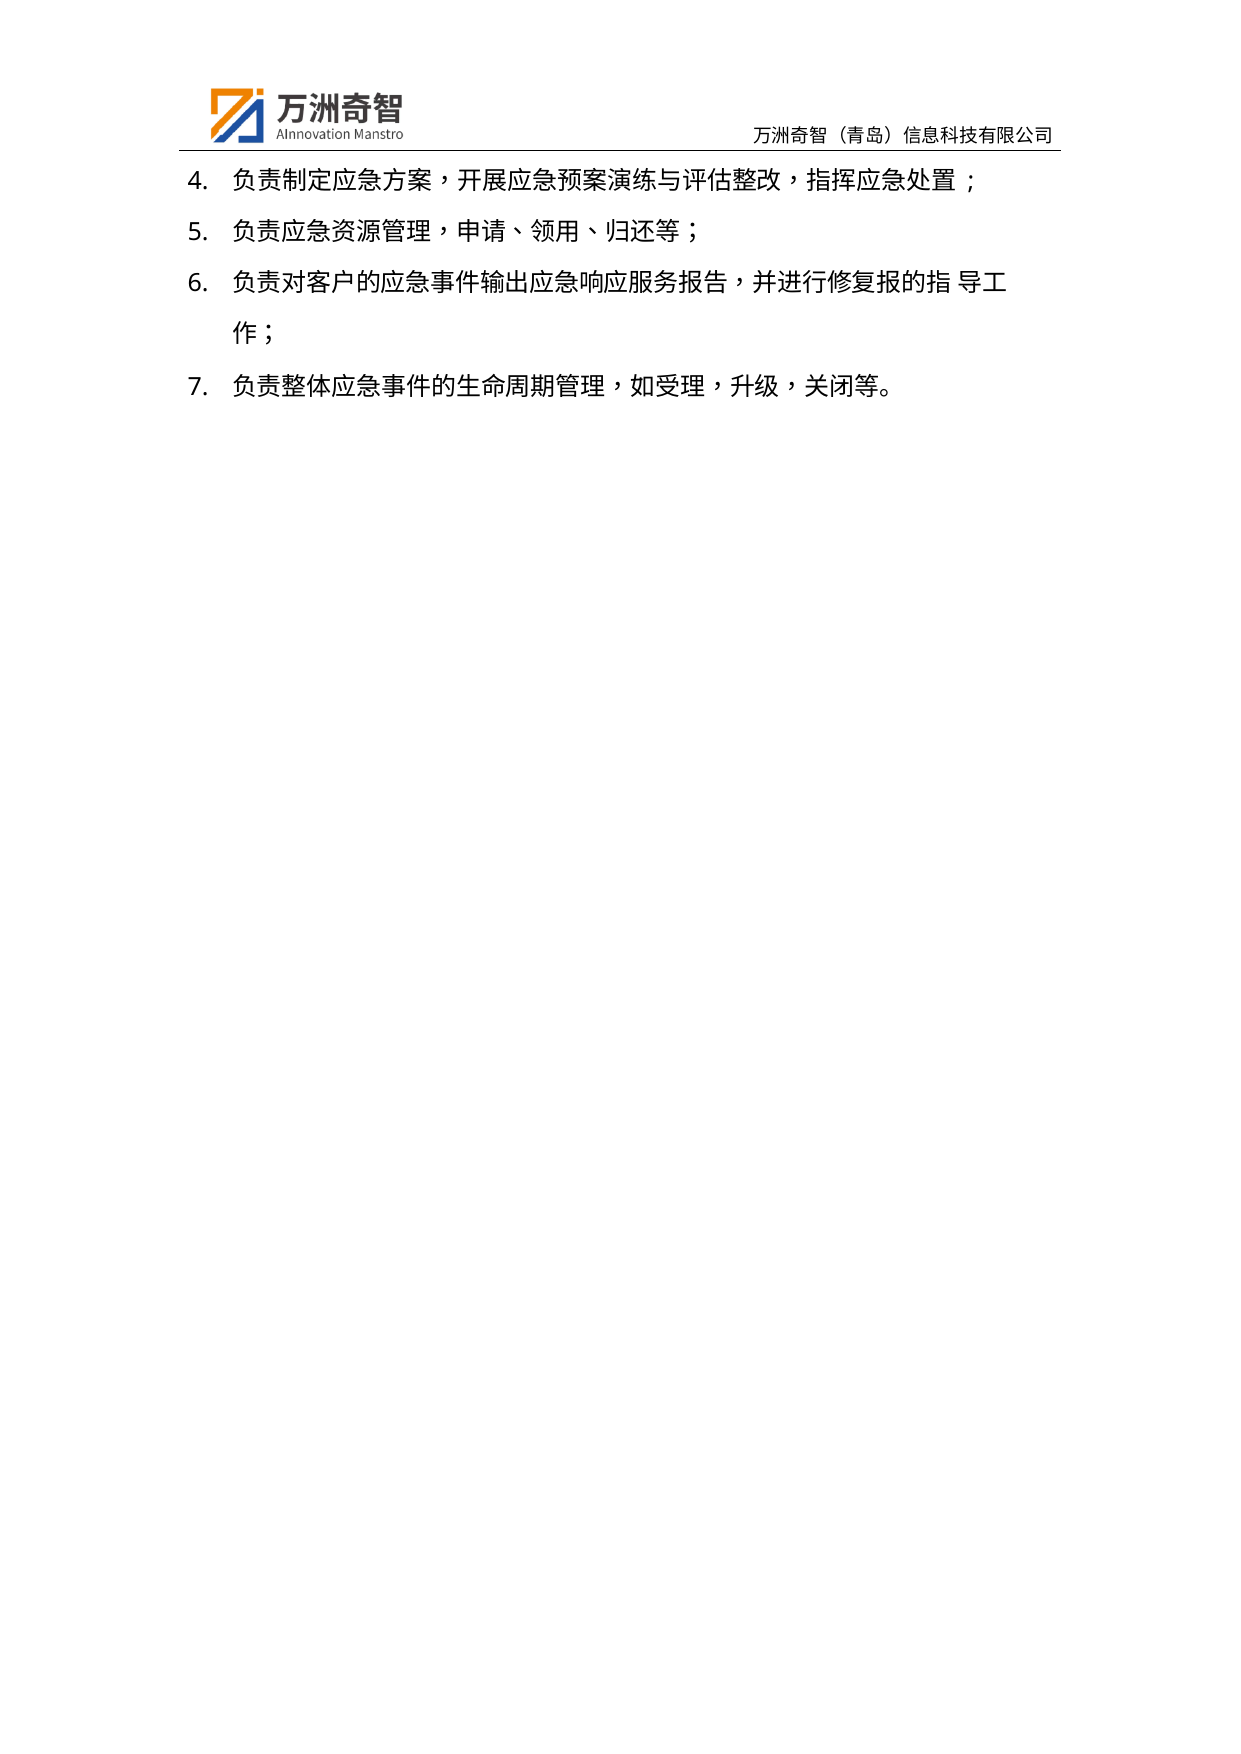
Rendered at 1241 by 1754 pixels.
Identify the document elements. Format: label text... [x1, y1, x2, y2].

list 负责整体应急事件的生命周期管理，如受理，升级，关闭等。 [187, 367, 1053, 403]
list 负责制定应急方案，开展应急预案演练与评估整改，指挥应急处置 ; [187, 162, 1053, 197]
list 负责对客户的应急事件输出应急响应服务报告，并进行修复报的指 导工作； [187, 264, 1053, 350]
picture [194, 79, 417, 150]
list 负责应急资源管理，申请、领用、归还等； [187, 213, 1053, 248]
